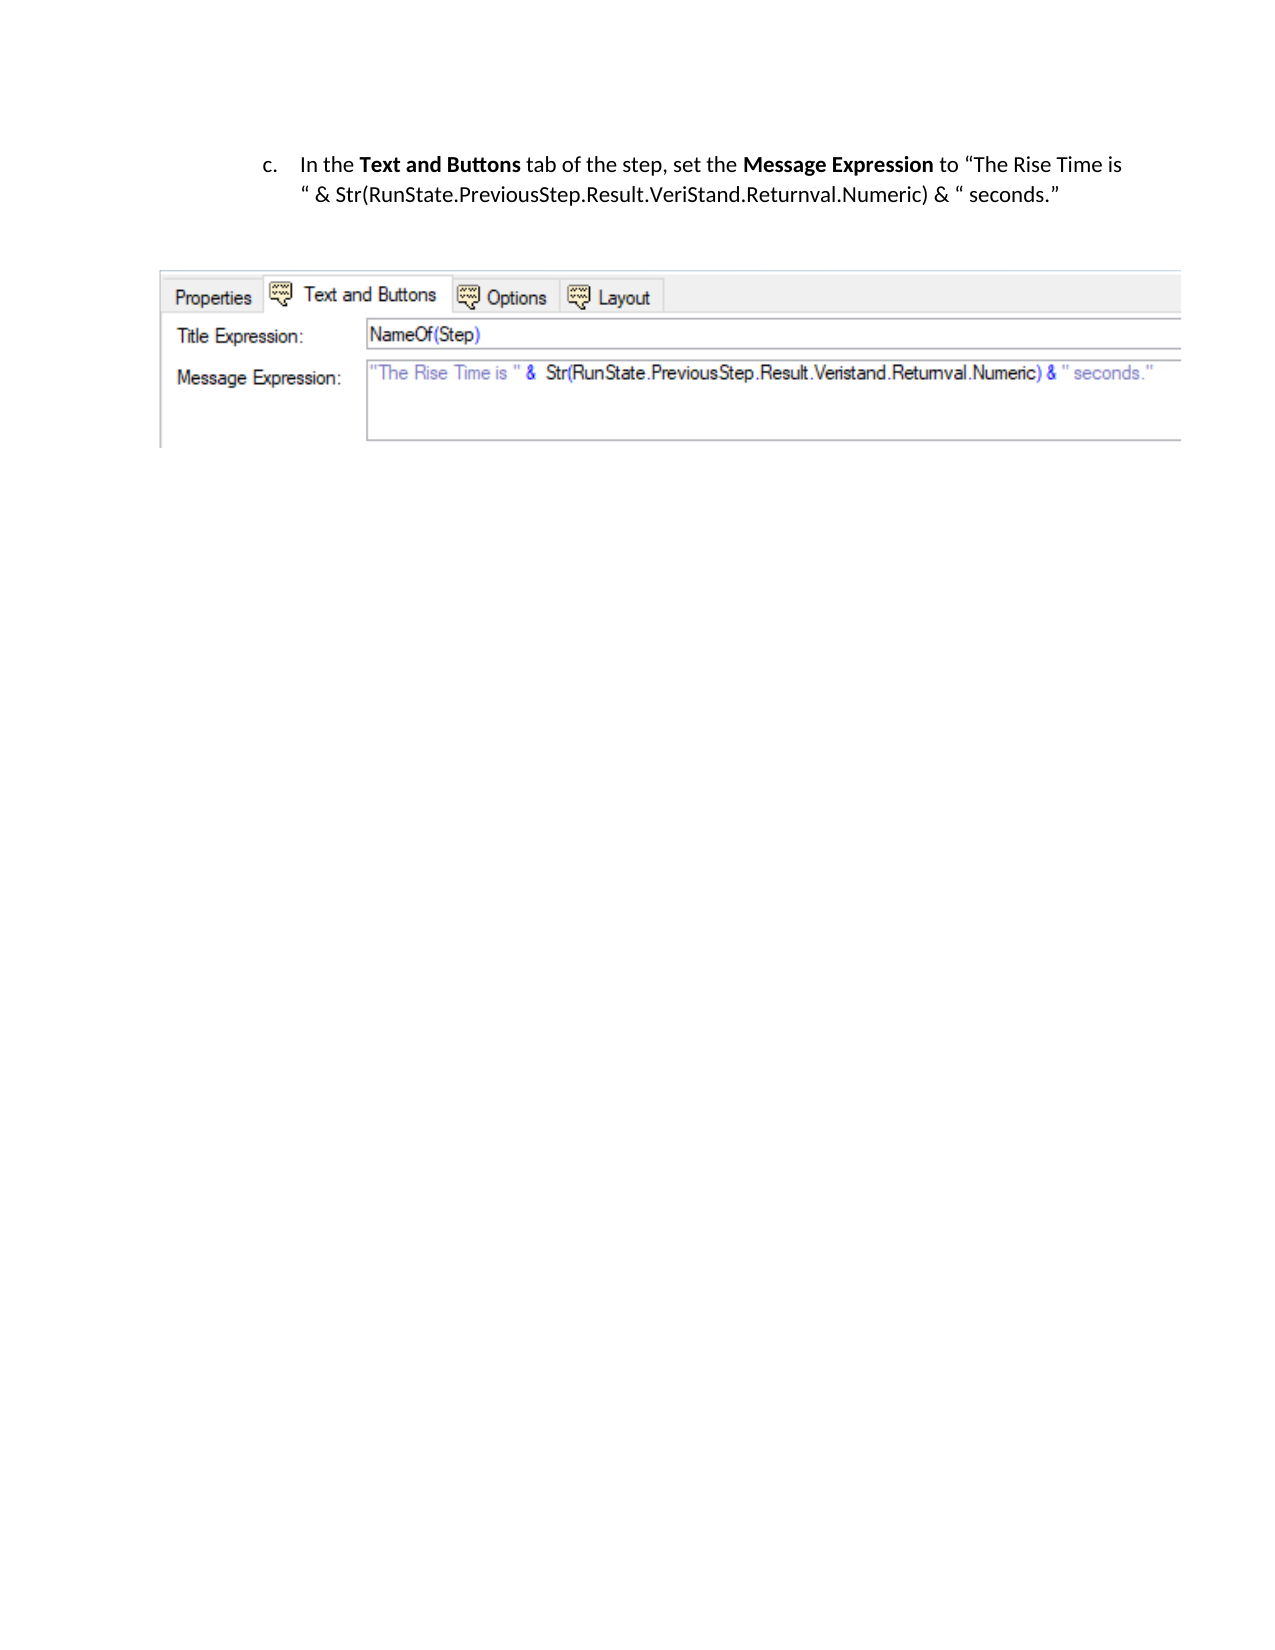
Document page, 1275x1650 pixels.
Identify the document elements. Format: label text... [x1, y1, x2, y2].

list In the Text and Buttons tab of the step, set the Message Expression to “The Rise Time is “ & Str(RunState.PreviousStep.Result.VeriStand.Returnval.Numeric) & “ seconds.” [262, 150, 1125, 208]
